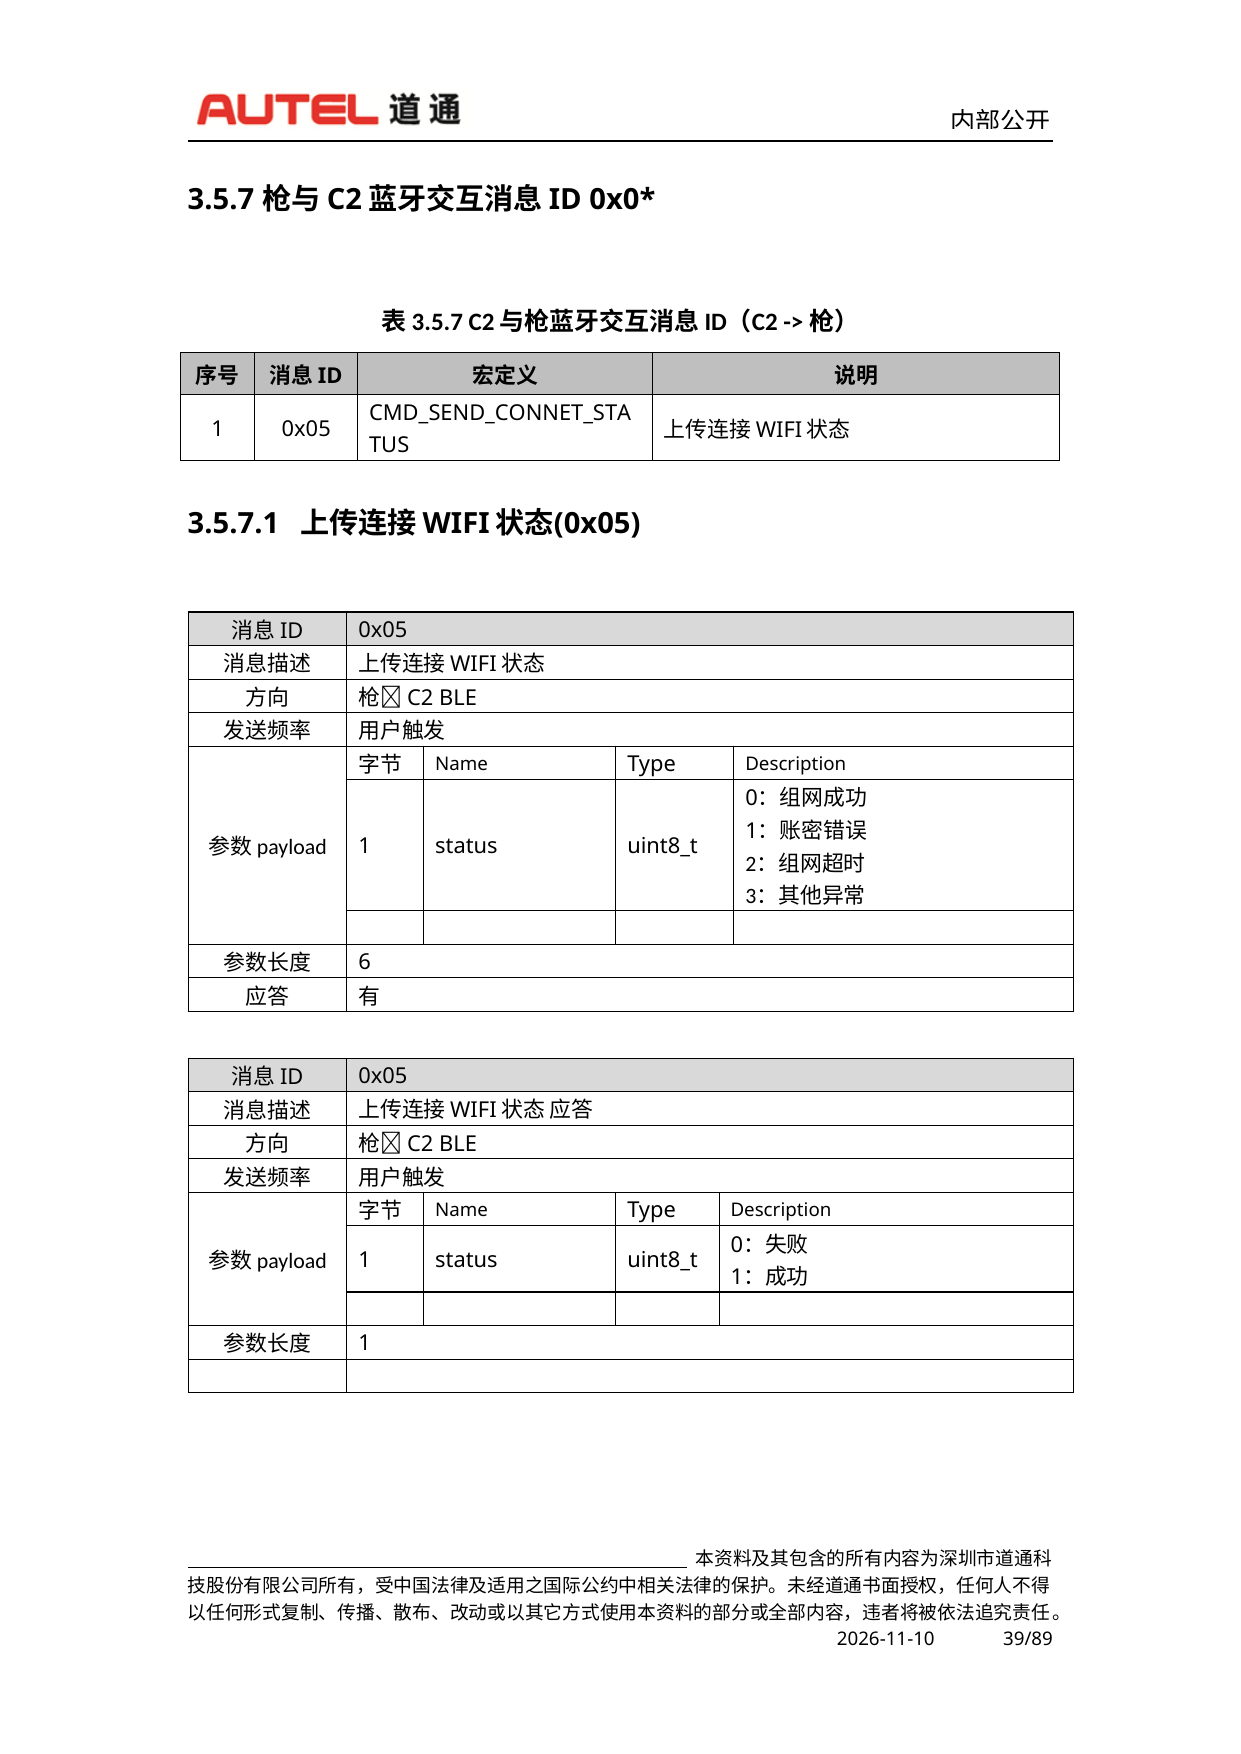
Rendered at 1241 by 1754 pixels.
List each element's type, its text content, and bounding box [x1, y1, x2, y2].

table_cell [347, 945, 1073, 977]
text 表3.5.7 C2与枪蓝牙交互消息ID（C2 -> 枪） [187, 287, 1053, 352]
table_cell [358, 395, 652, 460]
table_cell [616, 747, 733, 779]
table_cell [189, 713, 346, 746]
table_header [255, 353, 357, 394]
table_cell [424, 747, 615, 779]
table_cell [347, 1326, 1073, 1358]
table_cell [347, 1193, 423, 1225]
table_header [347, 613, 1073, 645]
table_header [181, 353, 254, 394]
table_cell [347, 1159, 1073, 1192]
subtitle 枪与C2蓝牙交互消息ID 0x0* [187, 164, 1053, 229]
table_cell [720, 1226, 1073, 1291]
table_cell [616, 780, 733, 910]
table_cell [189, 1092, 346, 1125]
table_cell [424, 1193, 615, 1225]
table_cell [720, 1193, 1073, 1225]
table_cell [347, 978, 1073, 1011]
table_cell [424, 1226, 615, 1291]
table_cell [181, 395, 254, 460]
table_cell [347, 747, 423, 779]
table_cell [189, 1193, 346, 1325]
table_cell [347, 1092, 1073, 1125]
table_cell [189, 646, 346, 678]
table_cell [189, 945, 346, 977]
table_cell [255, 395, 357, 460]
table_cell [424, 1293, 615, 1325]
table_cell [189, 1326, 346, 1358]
subtitle 上传连接WIFI状态(0x05) [187, 488, 1053, 553]
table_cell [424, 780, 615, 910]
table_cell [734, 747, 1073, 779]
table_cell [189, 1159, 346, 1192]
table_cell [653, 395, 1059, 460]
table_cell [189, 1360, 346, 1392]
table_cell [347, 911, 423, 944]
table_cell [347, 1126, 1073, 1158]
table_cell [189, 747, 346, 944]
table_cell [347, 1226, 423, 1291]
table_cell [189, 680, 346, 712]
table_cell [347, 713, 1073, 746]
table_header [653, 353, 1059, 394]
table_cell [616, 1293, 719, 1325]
picture [187, 88, 469, 130]
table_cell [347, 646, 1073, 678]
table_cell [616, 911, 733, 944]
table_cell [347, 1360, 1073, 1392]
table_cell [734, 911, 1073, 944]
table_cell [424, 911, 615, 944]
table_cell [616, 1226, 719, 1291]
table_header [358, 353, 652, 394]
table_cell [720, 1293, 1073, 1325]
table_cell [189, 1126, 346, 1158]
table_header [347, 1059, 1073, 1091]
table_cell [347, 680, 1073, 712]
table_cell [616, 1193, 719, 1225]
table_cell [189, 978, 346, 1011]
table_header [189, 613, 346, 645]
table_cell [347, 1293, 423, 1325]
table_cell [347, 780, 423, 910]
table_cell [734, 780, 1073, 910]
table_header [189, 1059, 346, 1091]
